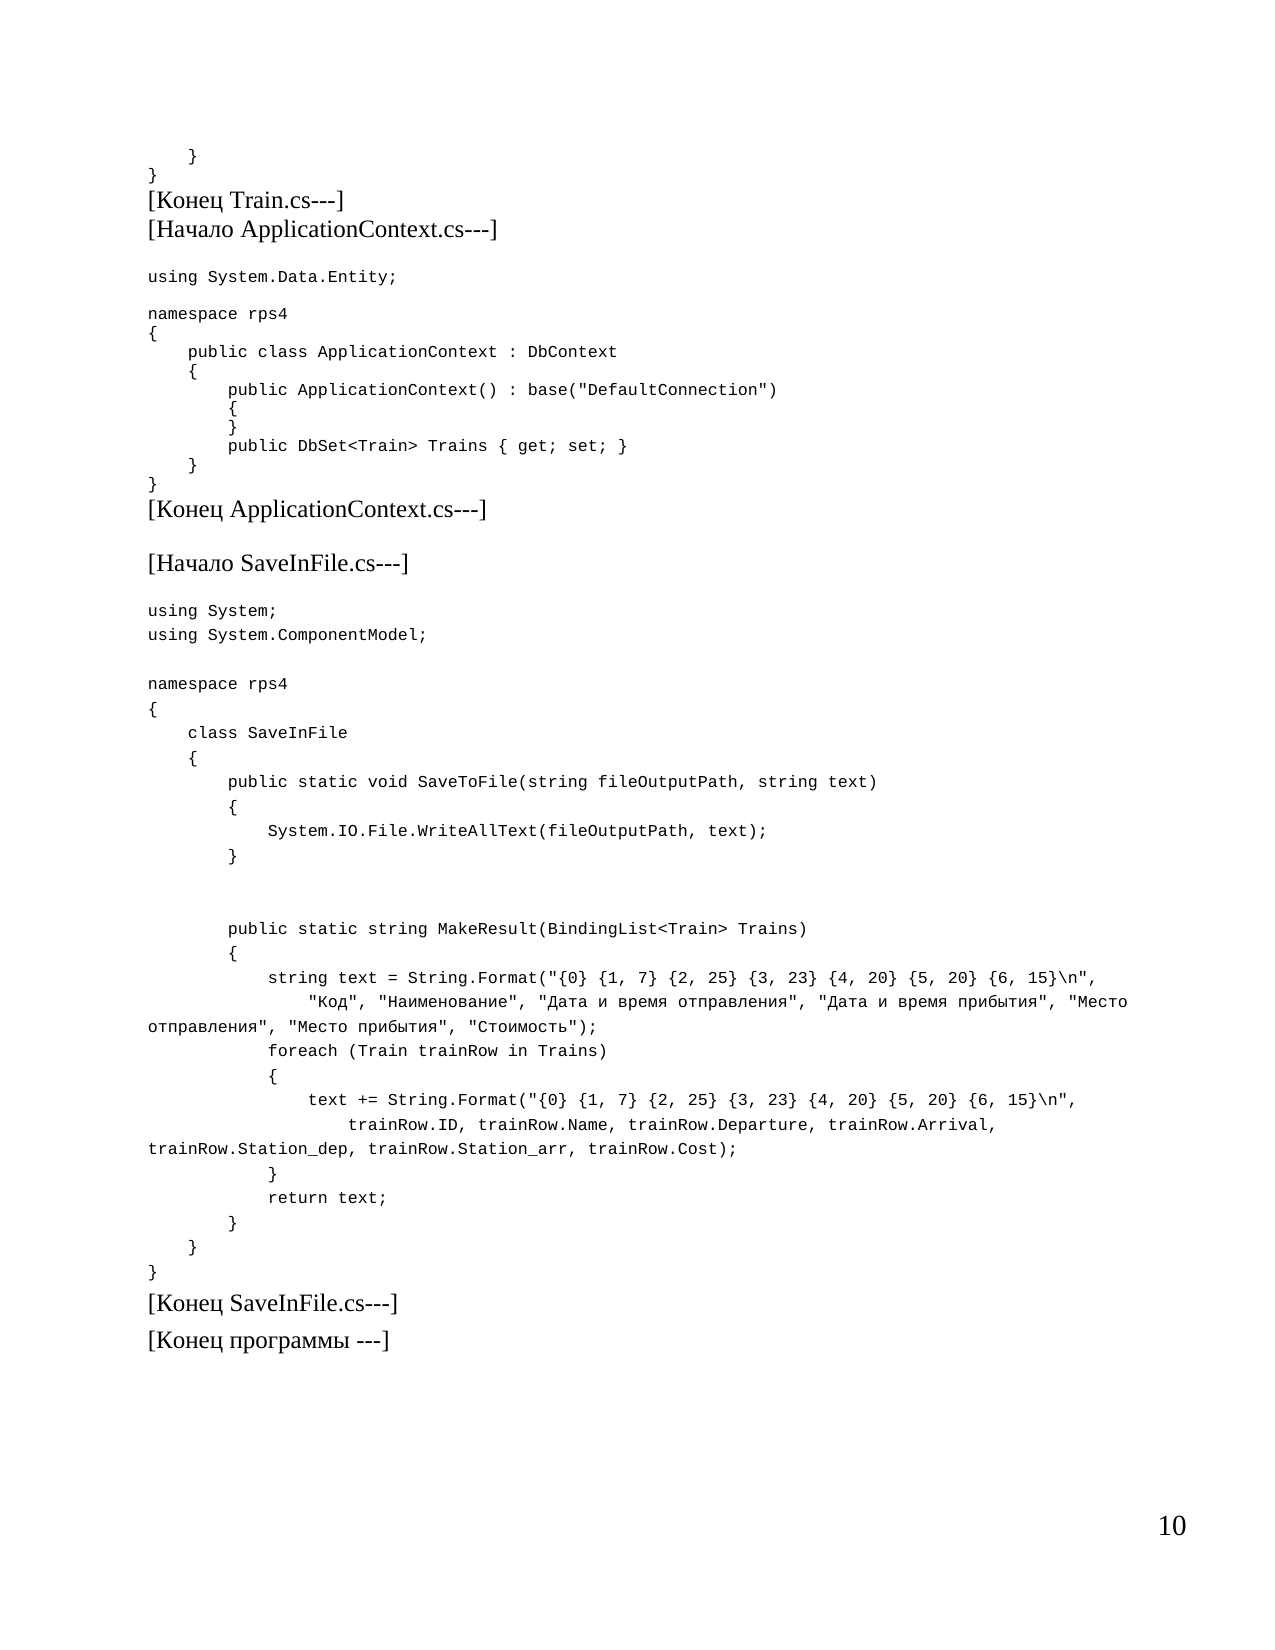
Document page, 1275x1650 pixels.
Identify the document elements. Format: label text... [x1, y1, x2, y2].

text } [148, 167, 1186, 185]
text { [148, 798, 1186, 817]
text using System.Data.Entity; [148, 268, 1186, 287]
text { [148, 945, 1186, 964]
text } [148, 457, 1186, 476]
text using System; [148, 602, 1186, 621]
text System.IO.File.WriteAllText(fileOutputPath, text); [148, 823, 1186, 841]
text using System.ComponentModel; [148, 627, 1186, 646]
text public DbSet<Train> Trains { get; set; } [148, 438, 1186, 457]
text trainRow.ID, trainRow.Name, trainRow.Departure, trainRow.Arrival, trainRow.Station_dep, trainRow.Station_arr, trainRow.Cost); [148, 1116, 1186, 1160]
text [Конец SaveInFile.cs---] [148, 1288, 1186, 1316]
text public class ApplicationContext : DbContext [148, 343, 1186, 362]
text return text; [148, 1190, 1186, 1209]
text class SaveInFile [148, 725, 1186, 743]
text { [148, 400, 1186, 419]
text { [148, 749, 1186, 768]
text text += String.Format("{0} {1, 7} {2, 25} {3, 23} {4, 20} {5, 20} {6, 15}\n", [148, 1092, 1186, 1111]
text [Конец Train.cs---] [148, 185, 1186, 214]
text namespace rps4 [148, 676, 1186, 694]
text { [148, 700, 1186, 719]
text [Начало ApplicationContext.cs---] [148, 214, 1186, 243]
text foreach (Train trainRow in Trains) [148, 1043, 1186, 1062]
text [Конец программы ---] [148, 1325, 1186, 1354]
text "Код", "Наименование", "Дата и время отправления", "Дата и время прибытия", "Место отправления", "Место прибытия", "Стоимость"); [148, 994, 1186, 1037]
text namespace rps4 [148, 306, 1186, 325]
text [Конец ApplicationContext.cs---] [148, 494, 1186, 523]
text } [148, 1263, 1186, 1282]
text } [148, 1239, 1186, 1258]
text } [148, 148, 1186, 167]
text public static void SaveToFile(string fileOutputPath, string text) [148, 774, 1186, 792]
text } [148, 419, 1186, 438]
text } [148, 1214, 1186, 1233]
text } [148, 476, 1186, 494]
text public ApplicationContext() : base("DefaultConnection") [148, 381, 1186, 400]
text } [148, 1165, 1186, 1184]
text string text = String.Format("{0} {1, 7} {2, 25} {3, 23} {4, 20} {5, 20} {6, 15}\n", [148, 969, 1186, 988]
text { [148, 325, 1186, 343]
text { [148, 1067, 1186, 1086]
text public static string MakeResult(BindingList<Train> Trains) [148, 921, 1186, 939]
text { [148, 362, 1186, 381]
text } [148, 847, 1186, 866]
text [Начало SaveInFile.cs---] [148, 548, 1186, 577]
